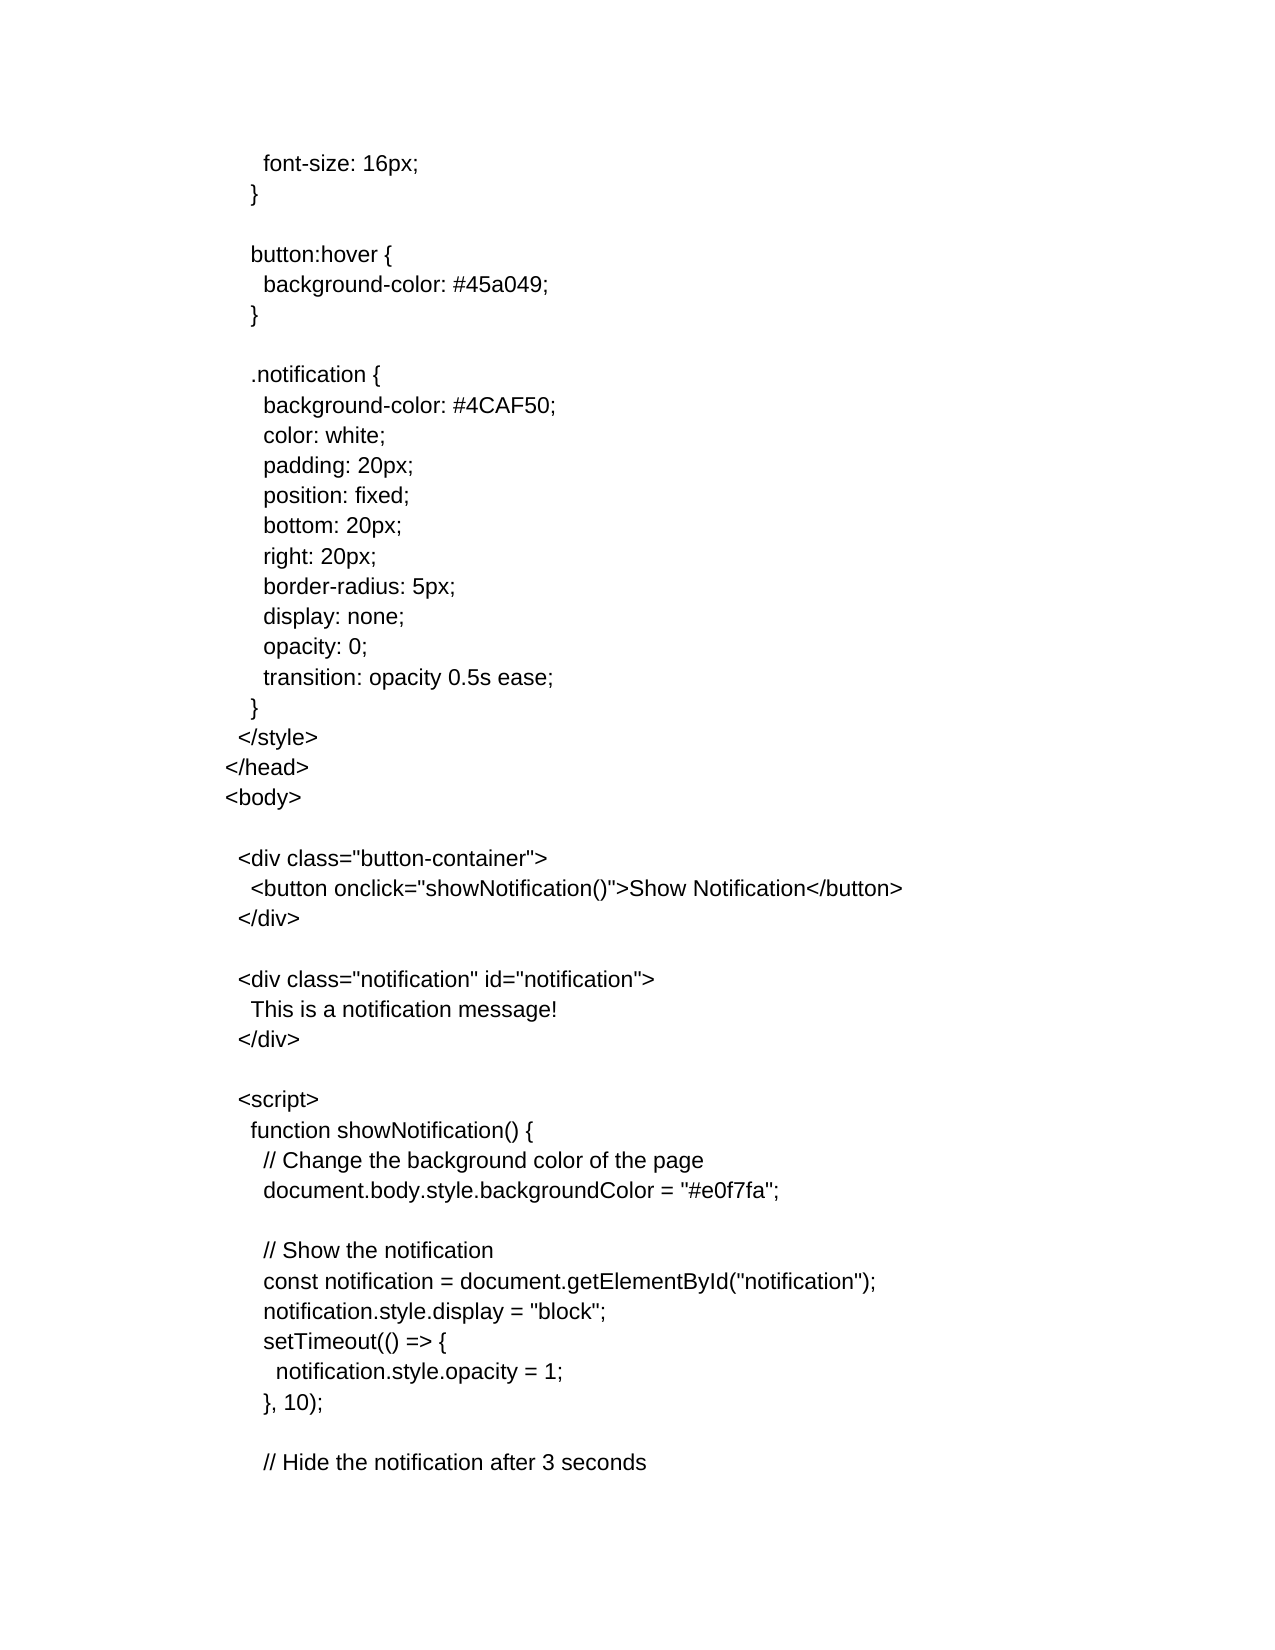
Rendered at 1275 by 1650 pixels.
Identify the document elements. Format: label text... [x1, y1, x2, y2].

text border-radius: 5px; [225, 573, 1125, 599]
text </div> [225, 1026, 1125, 1052]
text <script> [225, 1086, 1125, 1113]
text // Show the notification [225, 1237, 1125, 1264]
text font-size: 16px; [225, 150, 1125, 176]
text </style> [225, 724, 1125, 750]
text function showNotification() { [225, 1117, 1125, 1143]
text // Hide the notification after 3 seconds [225, 1449, 1125, 1475]
text } [225, 180, 1125, 207]
text setTimeout(() => { [225, 1328, 1125, 1354]
text background-color: #45a049; [225, 271, 1125, 297]
text document.body.style.backgroundColor = "#e0f7fa"; [225, 1177, 1125, 1203]
text <div class="notification" id="notification"> [225, 966, 1125, 992]
text <button onclick="showNotification()">Show Notification</button> [225, 875, 1125, 901]
text } [225, 694, 1125, 720]
text right: 20px; [225, 543, 1125, 569]
text opacity: 0; [225, 633, 1125, 660]
text }, 10); [225, 1388, 1125, 1415]
text </head> [225, 754, 1125, 781]
text <body> [225, 784, 1125, 811]
text } [225, 301, 1125, 327]
text transition: opacity 0.5s ease; [225, 663, 1125, 690]
text </div> [225, 905, 1125, 932]
text <div class="button-container"> [225, 845, 1125, 871]
text notification.style.display = "block"; [225, 1298, 1125, 1324]
text display: none; [225, 603, 1125, 629]
text background-color: #4CAF50; [225, 392, 1125, 418]
text color: white; [225, 422, 1125, 448]
text position: fixed; [225, 482, 1125, 509]
text padding: 20px; [225, 452, 1125, 478]
text button:hover { [225, 241, 1125, 267]
text bottom: 20px; [225, 512, 1125, 539]
text This is a notification message! [225, 996, 1125, 1022]
text // Change the background color of the page [225, 1147, 1125, 1173]
text notification.style.opacity = 1; [225, 1358, 1125, 1385]
text const notification = document.getElementById("notification"); [225, 1268, 1125, 1294]
text .notification { [225, 361, 1125, 388]
